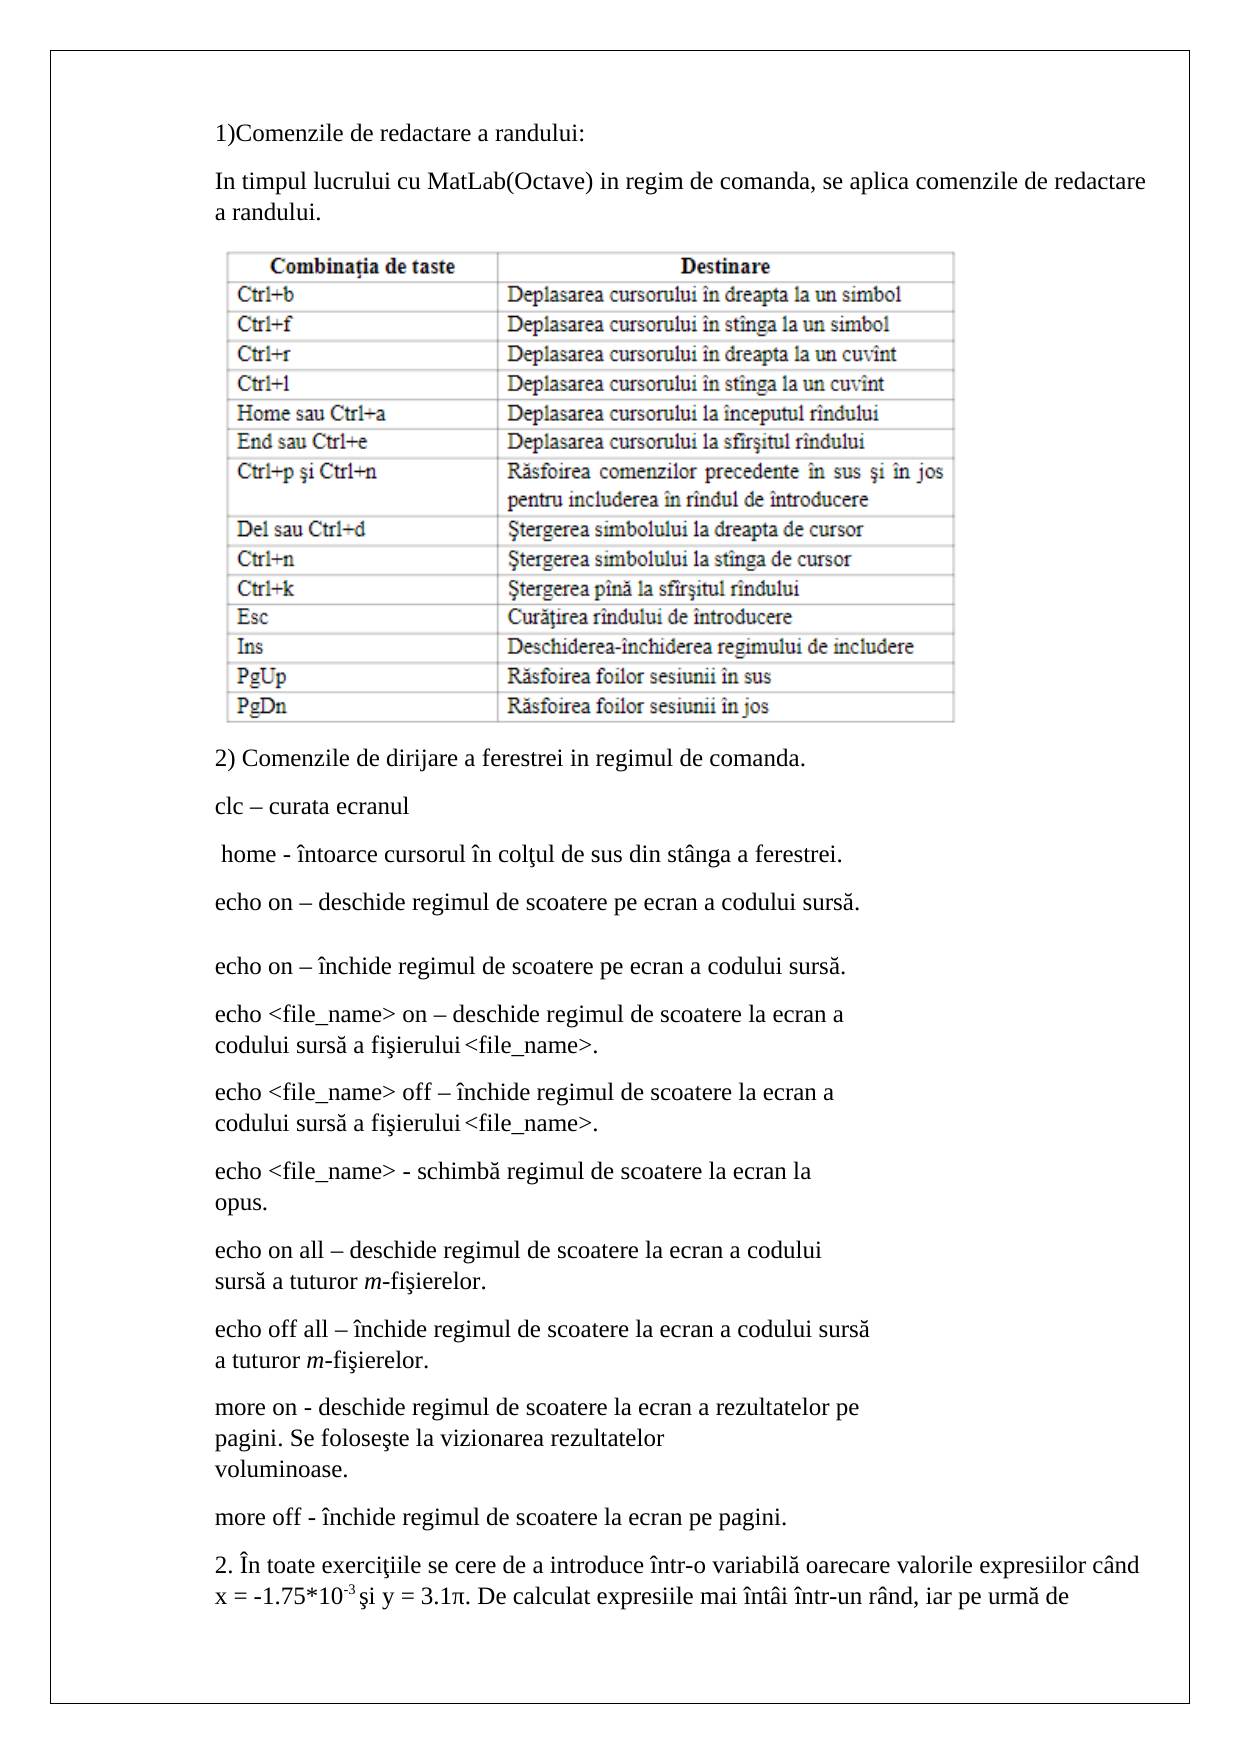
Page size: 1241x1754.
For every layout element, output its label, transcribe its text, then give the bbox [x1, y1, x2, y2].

text 1)Comenzile de redactare a randului: [214, 118, 1152, 147]
text home - întoarce cursorul în colţul de sus din stânga a ferestrei. [214, 839, 1152, 868]
text clc – curata ecranul [214, 791, 1152, 820]
text more on - deschide regimul de scoatere la ecran a rezultatelor pe pagini. Se foloseşte la vizionarea rezultatelor voluminoase. [214, 1392, 1152, 1483]
text 2) Comenzile de dirijare a ferestrei in regimul de comanda. [214, 743, 1152, 772]
text In timpul lucrului cu MatLab(Octave) in regim de comanda, se aplica comenzile de redactare a randului. [214, 166, 1152, 226]
text more off - închide regimul de scoatere la ecran pe pagini. [214, 1502, 1152, 1531]
text echo on – deschide regimul de scoatere pe ecran a codului sursă. [214, 887, 1152, 915]
text echo <file_name> - schimbă regimul de scoatere la ecran la opus. [214, 1156, 1152, 1216]
text echo off all – închide regimul de scoatere la ecran a codului sursă a tuturor m-fişierelor. [214, 1314, 1152, 1373]
text echo on – închide regimul de scoatere pe ecran a codului sursă. [214, 934, 1152, 980]
text echo <file_name> on – deschide regimul de scoatere la ecran a codului sursă a fişierului <file_name>. [214, 999, 1152, 1058]
text echo <file_name> off – închide regimul de scoatere la ecran a codului sursă a fişierului <file_name>. [214, 1077, 1152, 1137]
picture [214, 244, 962, 726]
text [214, 1550, 1152, 1610]
text echo on all – deschide regimul de scoatere la ecran a codului sursă a tuturor m-fişierelor. [214, 1235, 1152, 1295]
